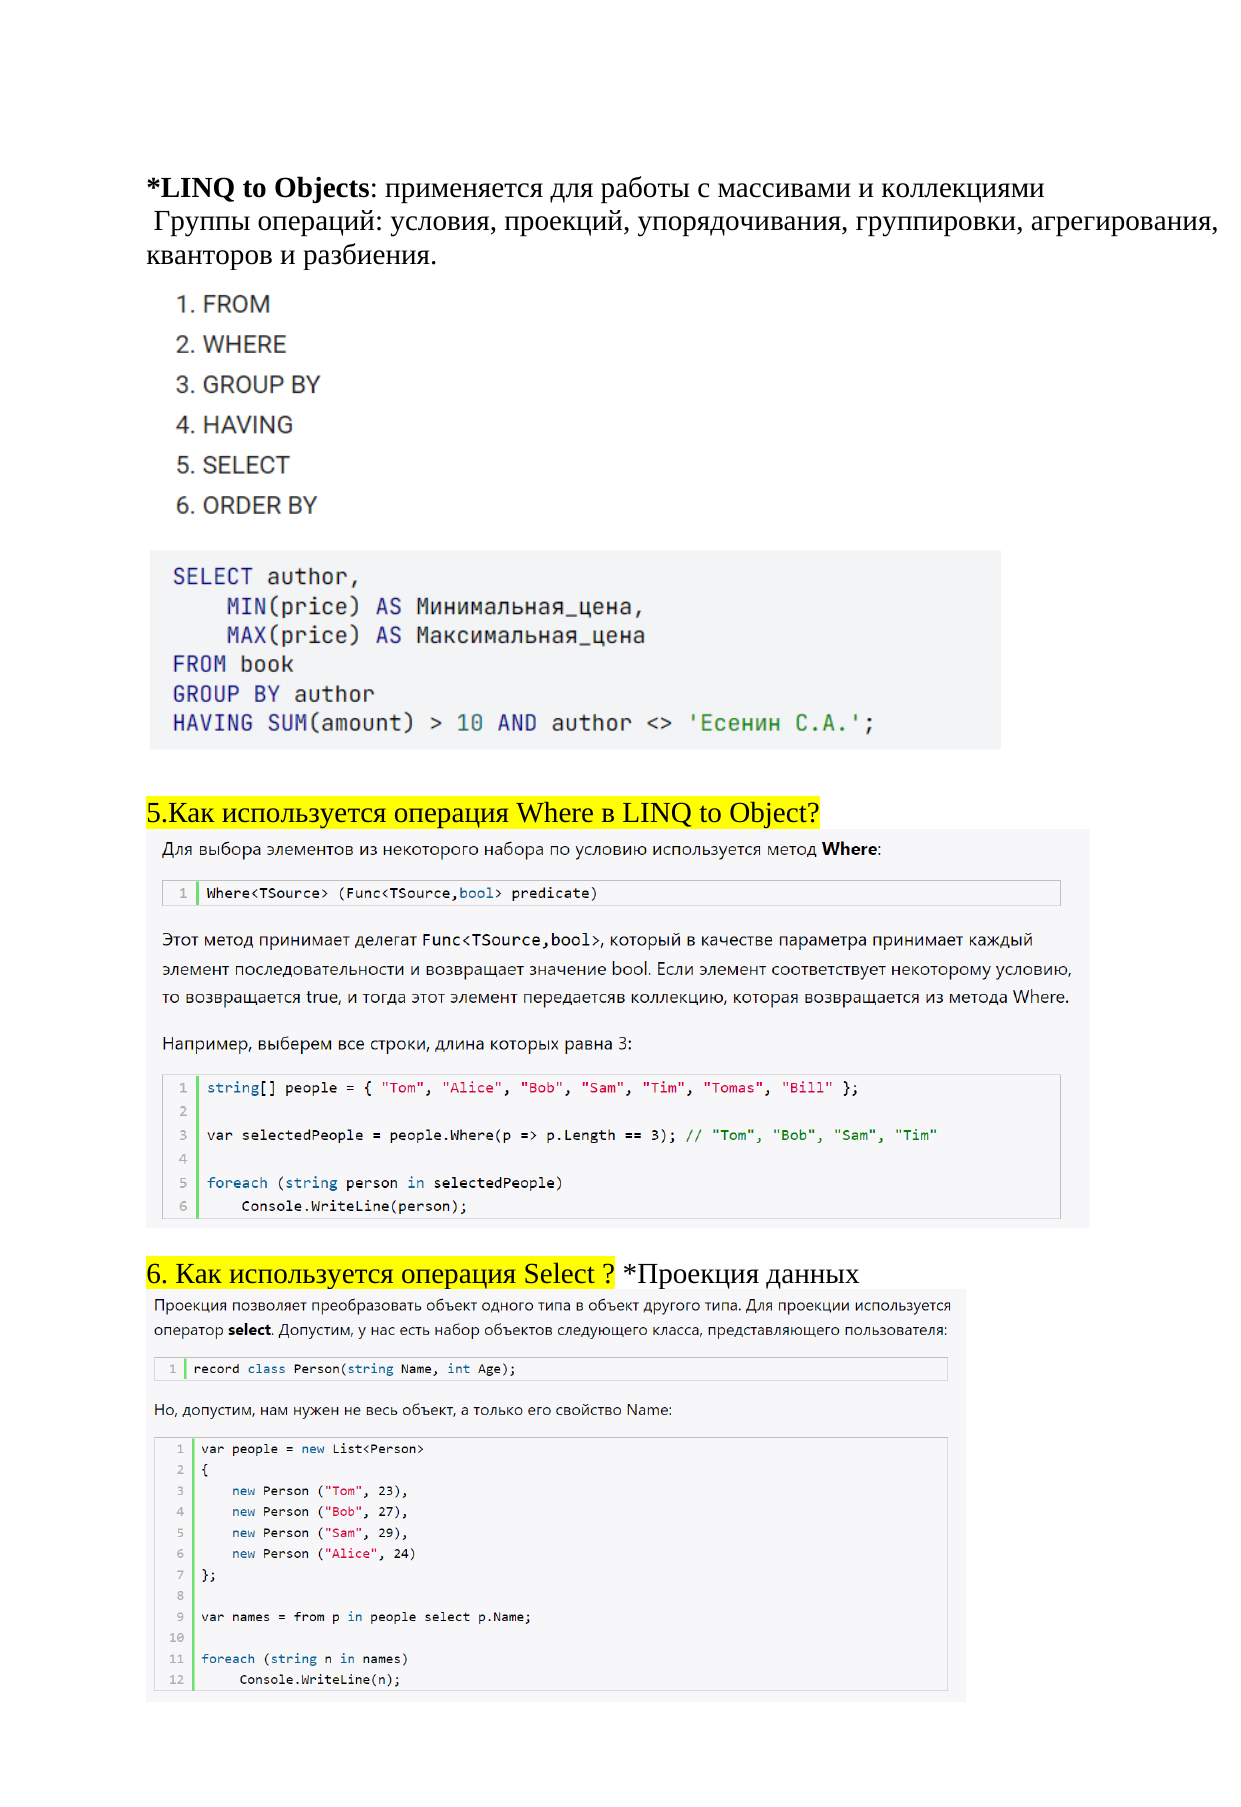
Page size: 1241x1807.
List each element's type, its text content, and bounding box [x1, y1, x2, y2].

picture [146, 958, 1090, 1357]
text *LINQ to Objects: применяется для работы с массивами и коллекциями [146, 300, 1223, 333]
text 6. Как используется операция Select ? *Проекция данных [615, 1386, 1223, 1419]
text 5.Как используется операция Where в LINQ to Object? [820, 925, 1223, 959]
text Группы операций: условия, проекций, упорядочивания, группировки, агрегирования, кванторов и разбиения. [146, 333, 1223, 400]
picture [146, 400, 1002, 897]
text 4. Какие есть группы операции в LINQ to Object? Перечислите [146, 203, 1223, 237]
